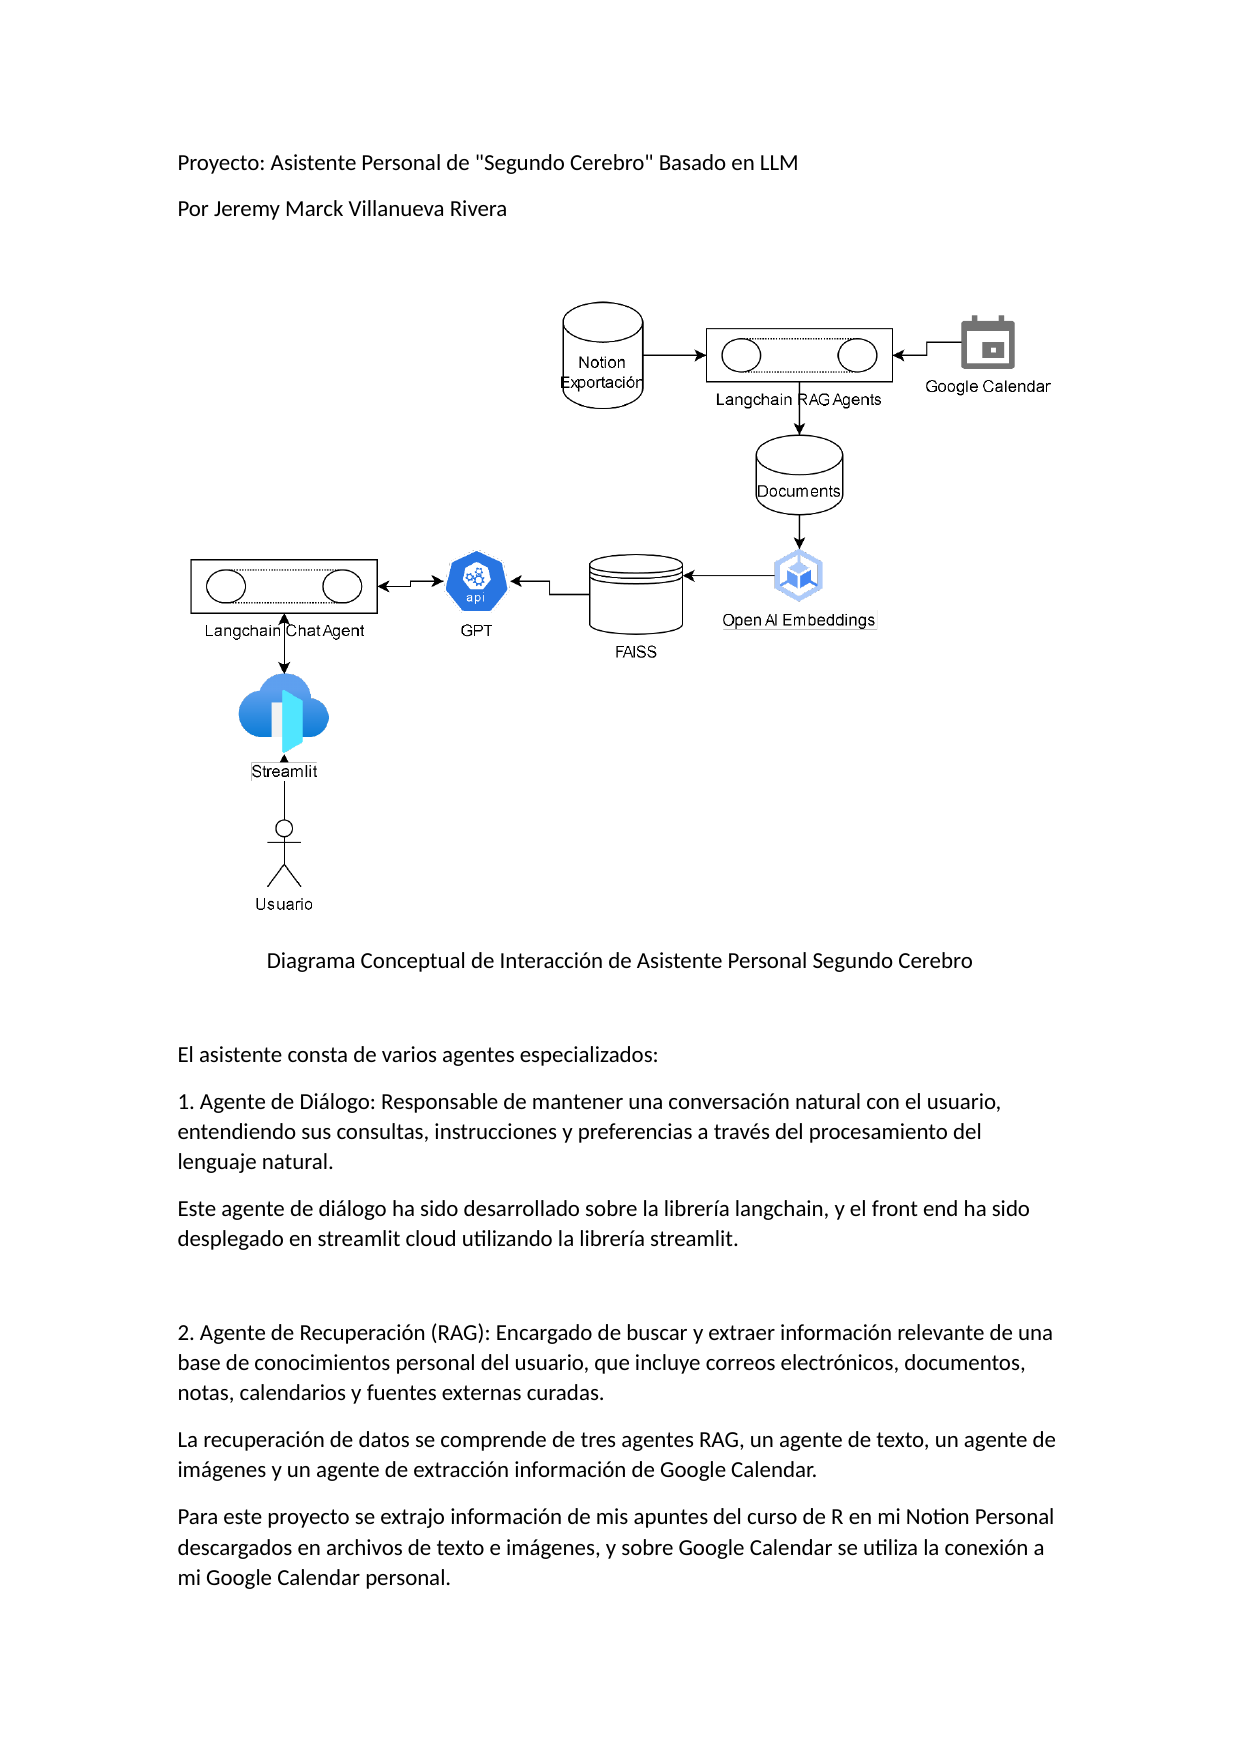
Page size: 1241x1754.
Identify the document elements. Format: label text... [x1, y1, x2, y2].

text Proyecto: Asistente Personal de "Segundo Cerebro" Basado en LLM [177, 148, 1063, 176]
text El asistente consta de varios agentes especializados: [177, 1040, 1063, 1068]
text Para este proyecto se extrajo información de mis apuntes del curso de R en mi Notion Personal descargados en archivos de texto e imágenes, y sobre Google Calendar se utiliza la conexión a mi Google Calendar personal. [177, 1502, 1063, 1591]
text Este agente de diálogo ha sido desarrollado sobre la librería langchain, y el front end ha sido desplegado en streamlit cloud utilizando la librería streamlit. [177, 1194, 1063, 1252]
text 1. Agente de Diálogo: Responsable de mantener una conversación natural con el usuario, entendiendo sus consultas, instrucciones y preferencias a través del procesamiento del lenguaje natural. [177, 1087, 1063, 1175]
text Por Jeremy Marck Villanueva Rivera [177, 194, 1063, 222]
text 2. Agente de Recuperación (RAG): Encargado de buscar y extraer información relevante de una base de conocimientos personal del usuario, que incluye correos electrónicos, documentos, notas, calendarios y fuentes externas curadas. [177, 1318, 1063, 1407]
text La recuperación de datos se comprende de tres agentes RAG, un agente de texto, un agente de imágenes y un agente de extracción información de Google Calendar. [177, 1425, 1063, 1484]
picture [177, 288, 1063, 928]
text Diagrama Conceptual de Interacción de Asistente Personal Segundo Cerebro [177, 946, 1063, 974]
